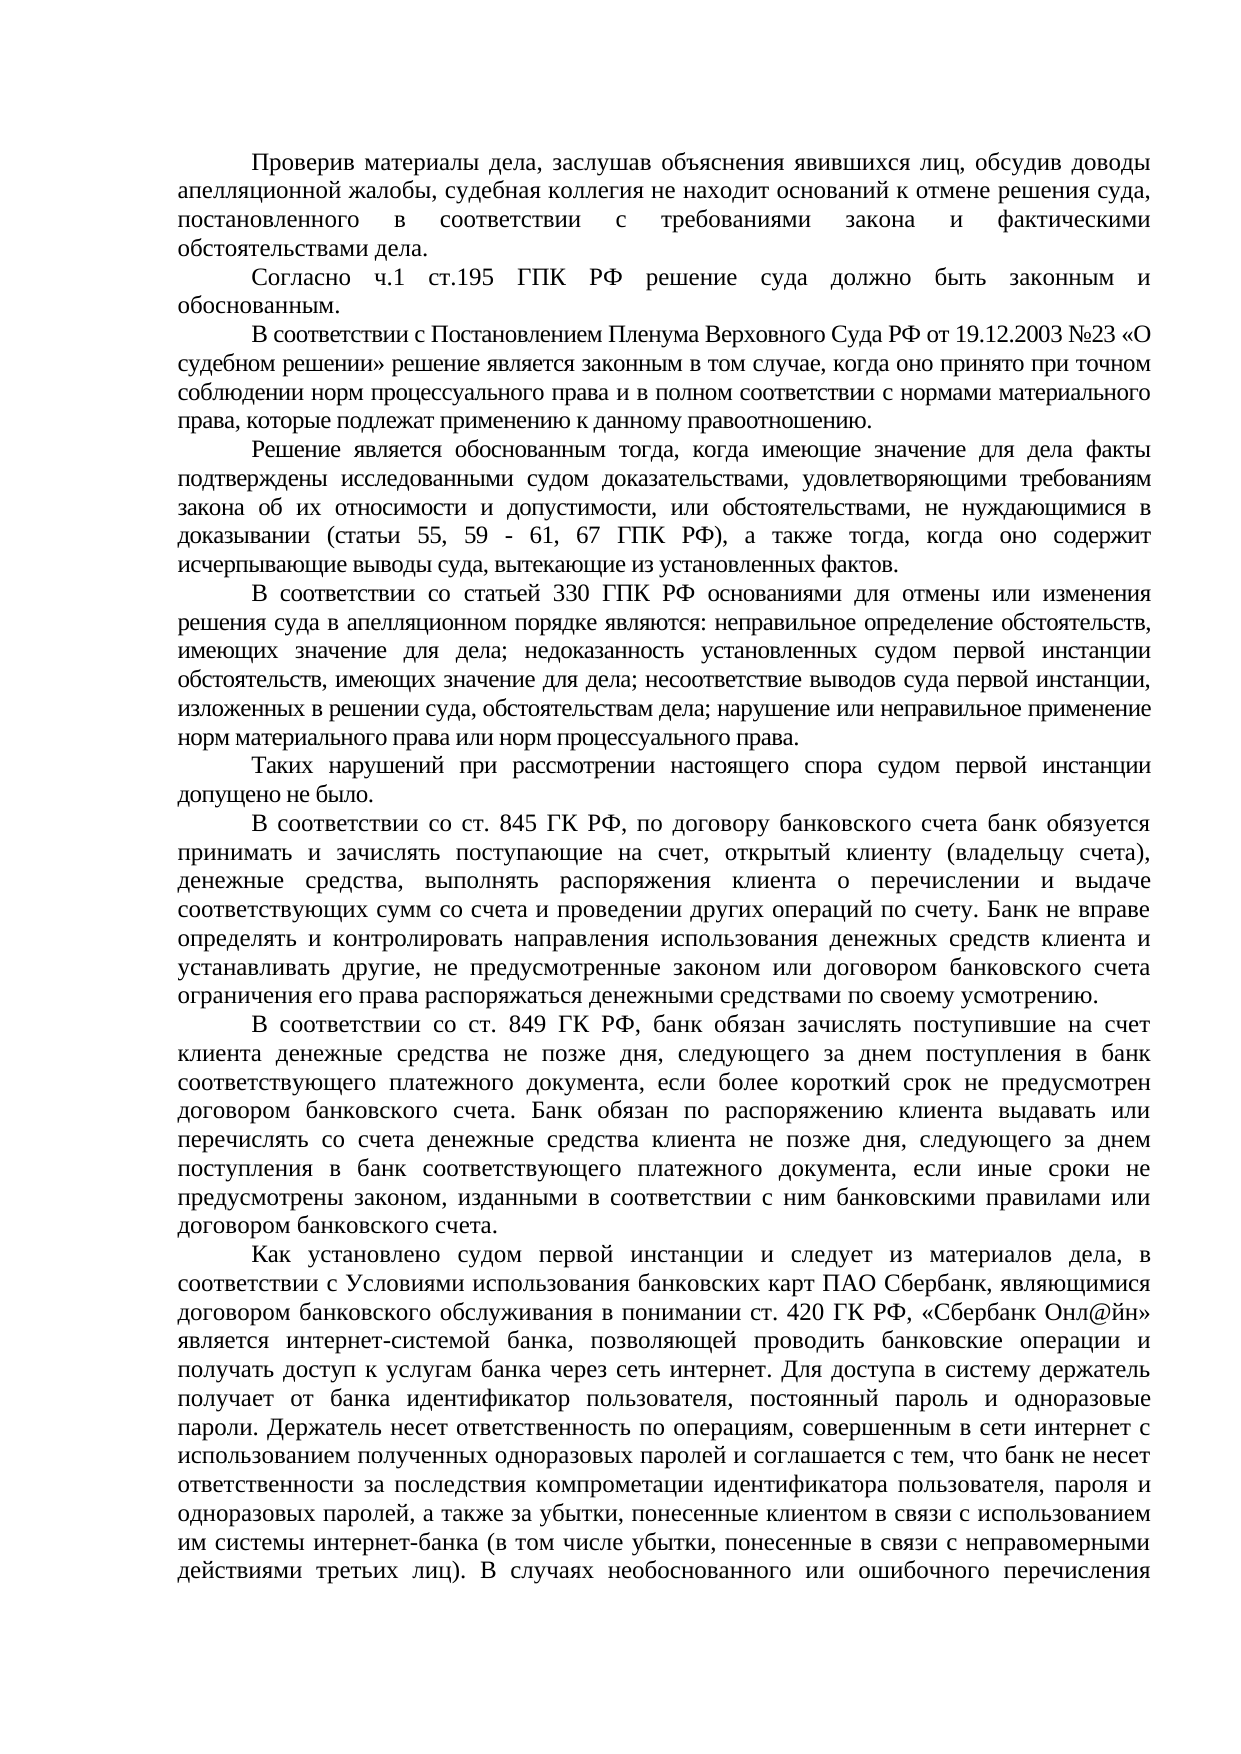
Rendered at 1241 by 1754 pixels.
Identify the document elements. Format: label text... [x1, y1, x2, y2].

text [177, 1239, 1152, 1584]
text В соответствии со ст. 845 ГК РФ, по договору банковского счета банк обязуется принимать и зачислять поступающие на счет, открытый клиенту (владельцу счета), денежные средства, выполнять распоряжения клиента о перечислении и выдаче соответствующих сумм со счета и проведении других операций по счету. Банк не вправе определять и контролировать направления использования денежных средств клиента и устанавливать другие, не предусмотренные законом или договором банковского счета ограничения его права распоряжаться денежными средствами по своему усмотрению. [177, 808, 1152, 1009]
text Решение является обоснованным тогда, когда имеющие значение для дела факты подтверждены исследованными судом доказательствами, удовлетворяющими требованиям закона об их относимости и допустимости, или обстоятельствами, не нуждающимися в доказывании (статьи 55, 59 - 61, 67 ГПК РФ), а также тогда, когда оно содержит исчерпывающие выводы суда, вытекающие из установленных фактов. [177, 434, 1152, 578]
text В соответствии со ст. 849 ГК РФ, банк обязан зачислять поступившие на счет клиента денежные средства не позже дня, следующего за днем поступления в банк соответствующего платежного документа, если более короткий срок не предусмотрен договором банковского счета. Банк обязан по распоряжению клиента выдавать или перечислять со счета денежные средства клиента не позже дня, следующего за днем поступления в банк соответствующего платежного документа, если иные сроки не предусмотрены законом, изданными в соответствии с ним банковскими правилами или договором банковского счета. [177, 1009, 1152, 1239]
text Таких нарушений при рассмотрении настоящего спора судом первой инстанции допущено не было. [177, 751, 1152, 808]
text В соответствии со статьей 330 ГПК РФ основаниями для отмены или изменения решения суда в апелляционном порядке являются: неправильное определение обстоятельств, имеющих значение для дела; недоказанность установленных судом первой инстанции обстоятельств, имеющих значение для дела; несоответствие выводов суда первой инстанции, изложенных в решении суда, обстоятельствам дела; нарушение или неправильное применение норм материального права или норм процессуального права. [177, 578, 1152, 751]
text В соответствии с Постановлением Пленума Верховного Суда РФ от 19.12.2003 №23 «О судебном решении» решение является законным в том случае, когда оно принято при точном соблюдении норм процессуального права и в полном соответствии с нормами материального права, которые подлежат применению к данному правоотношению. [177, 319, 1152, 434]
text Проверив материалы дела, заслушав объяснения явившихся лиц, обсудив доводы апелляционной жалобы, судебная коллегия не находит оснований к отмене решения суда, постановленного в соответствии с требованиями закона и фактическими обстоятельствами дела. [177, 147, 1152, 262]
text Согласно ч.1 ст.195 ГПК РФ решение суда должно быть законным и обоснованным. [177, 262, 1152, 319]
